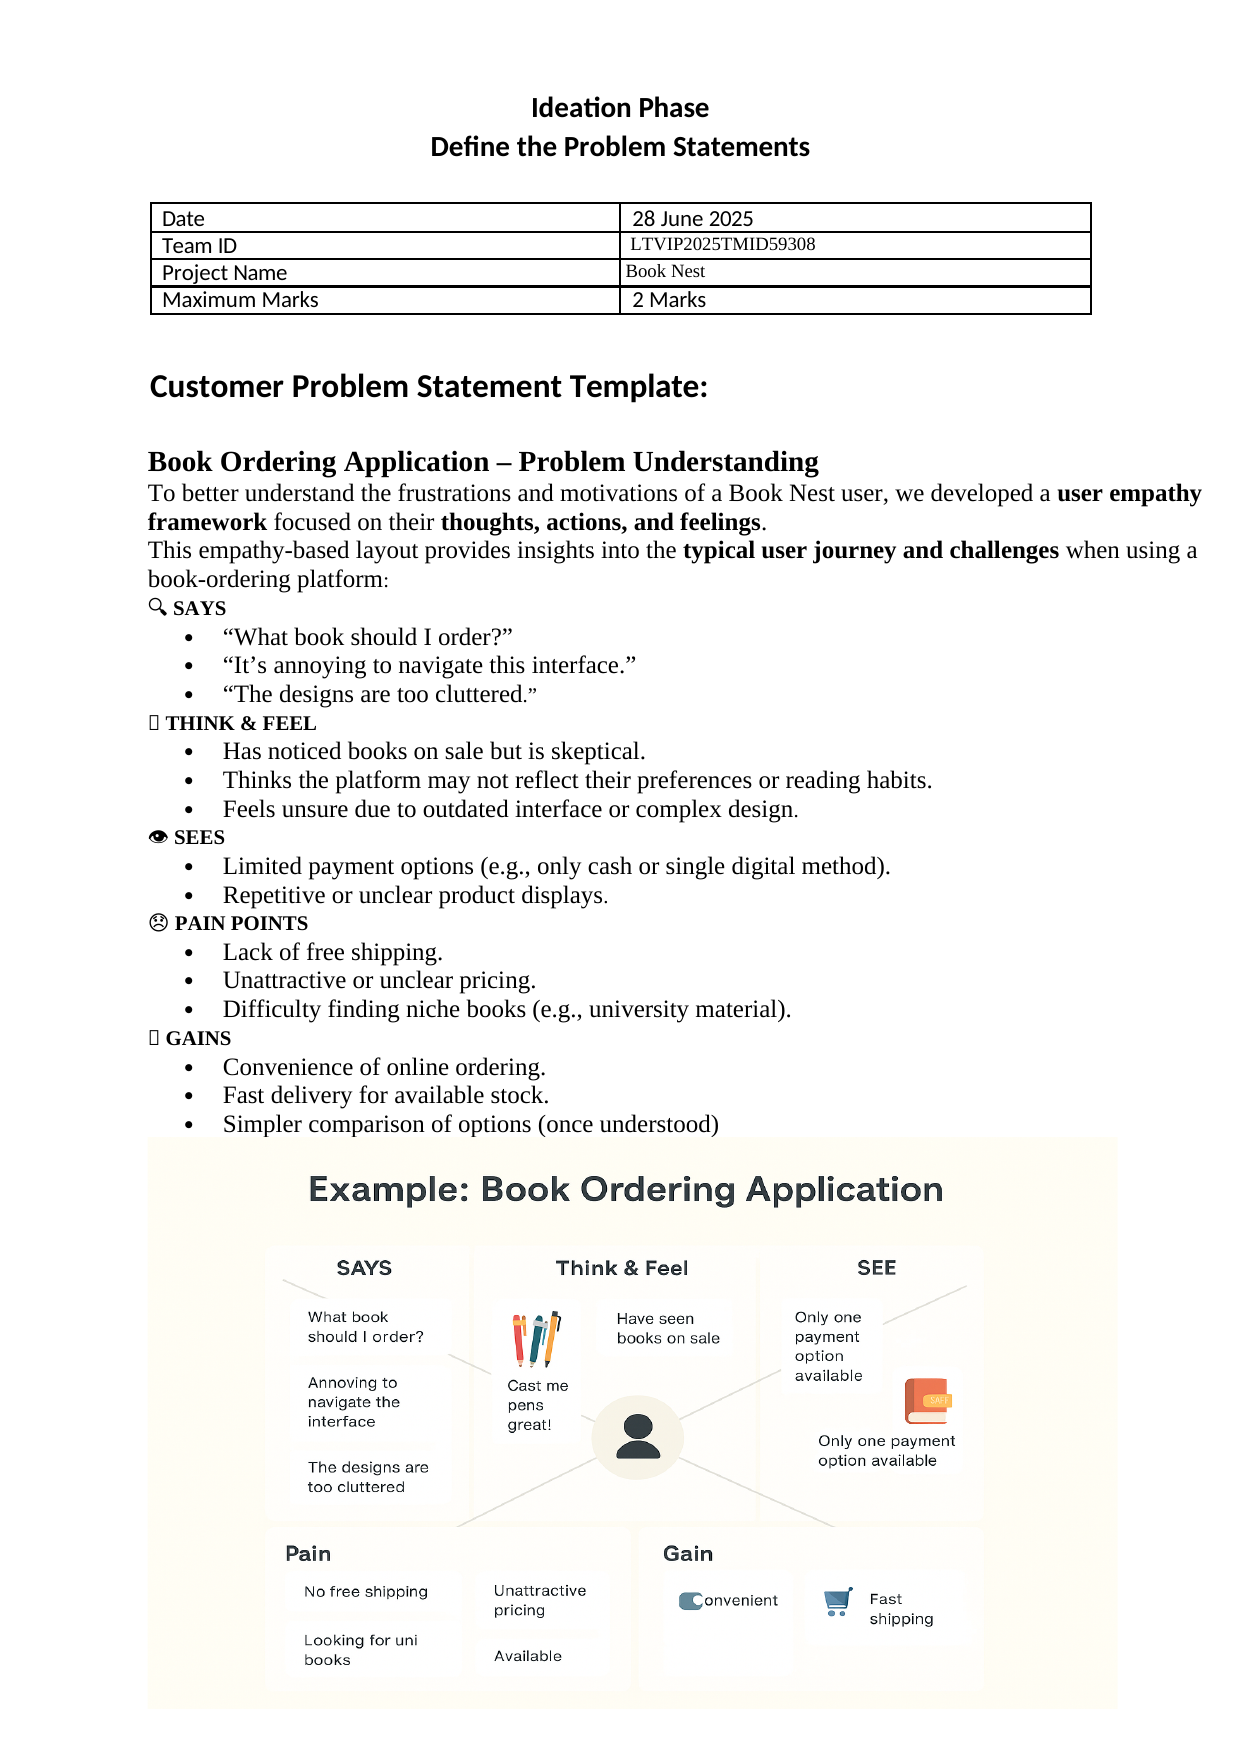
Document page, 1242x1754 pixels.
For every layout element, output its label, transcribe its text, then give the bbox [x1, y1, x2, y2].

table_header 28 June 2025 [621, 204, 1090, 231]
title Ideation Phase [148, 89, 1093, 125]
text Book Ordering Application – Problem Understanding [148, 444, 1212, 478]
list Convenience of online ordering. [185, 1052, 1212, 1080]
table_cell Book Nest [621, 260, 1090, 285]
list “What book should I order?” [185, 622, 1212, 650]
table_cell Team ID [152, 233, 619, 258]
list Lack of free shipping. [185, 937, 1212, 966]
table_header Date [152, 204, 619, 231]
text 💡 GAINS [148, 1023, 1212, 1052]
list Repetitive or unclear product displays. [185, 880, 1212, 908]
table_cell Project Name [152, 260, 619, 285]
text This empathy-based layout provides insights into the typical user journey and challenges when using a book-ordering platform: [148, 536, 1212, 593]
table_cell 2 Marks [621, 288, 1090, 312]
list Feels unsure due to outdated interface or complex design. [185, 794, 1212, 822]
list Limited payment options (e.g., only cash or single digital method). [185, 851, 1212, 880]
table_cell Maximum Marks [152, 288, 619, 312]
text Customer Problem Statement Template: [150, 366, 1212, 406]
table_cell LTVIP2025TMID59308 [621, 233, 1090, 258]
text To better understand the frustrations and motivations of a Book Nest user, we developed a user empathy framework focused on their thoughts, actions, and feelings. [148, 478, 1212, 536]
list “The designs are too cluttered.” [185, 679, 1212, 708]
list Simpler comparison of options (once understood) [185, 1109, 1212, 1138]
text 🔍 SAYS [148, 593, 1212, 622]
text 👁️ SEES [148, 822, 1212, 851]
list Difficulty finding niche books (e.g., university material). [185, 994, 1212, 1023]
list Unattractive or unclear pricing. [185, 966, 1212, 994]
picture [147, 1137, 1118, 1709]
list “It’s annoying to navigate this interface.” [185, 650, 1212, 679]
text 💭 THINK & FEEL [148, 708, 1212, 736]
title Define the Problem Statements [148, 128, 1093, 163]
text 😞 PAIN POINTS [148, 908, 1212, 937]
list Thinks the platform may not reflect their preferences or reading habits. [185, 765, 1212, 794]
list Fast delivery for available stock. [185, 1080, 1212, 1109]
list Has noticed books on sale but is skeptical. [185, 736, 1212, 765]
